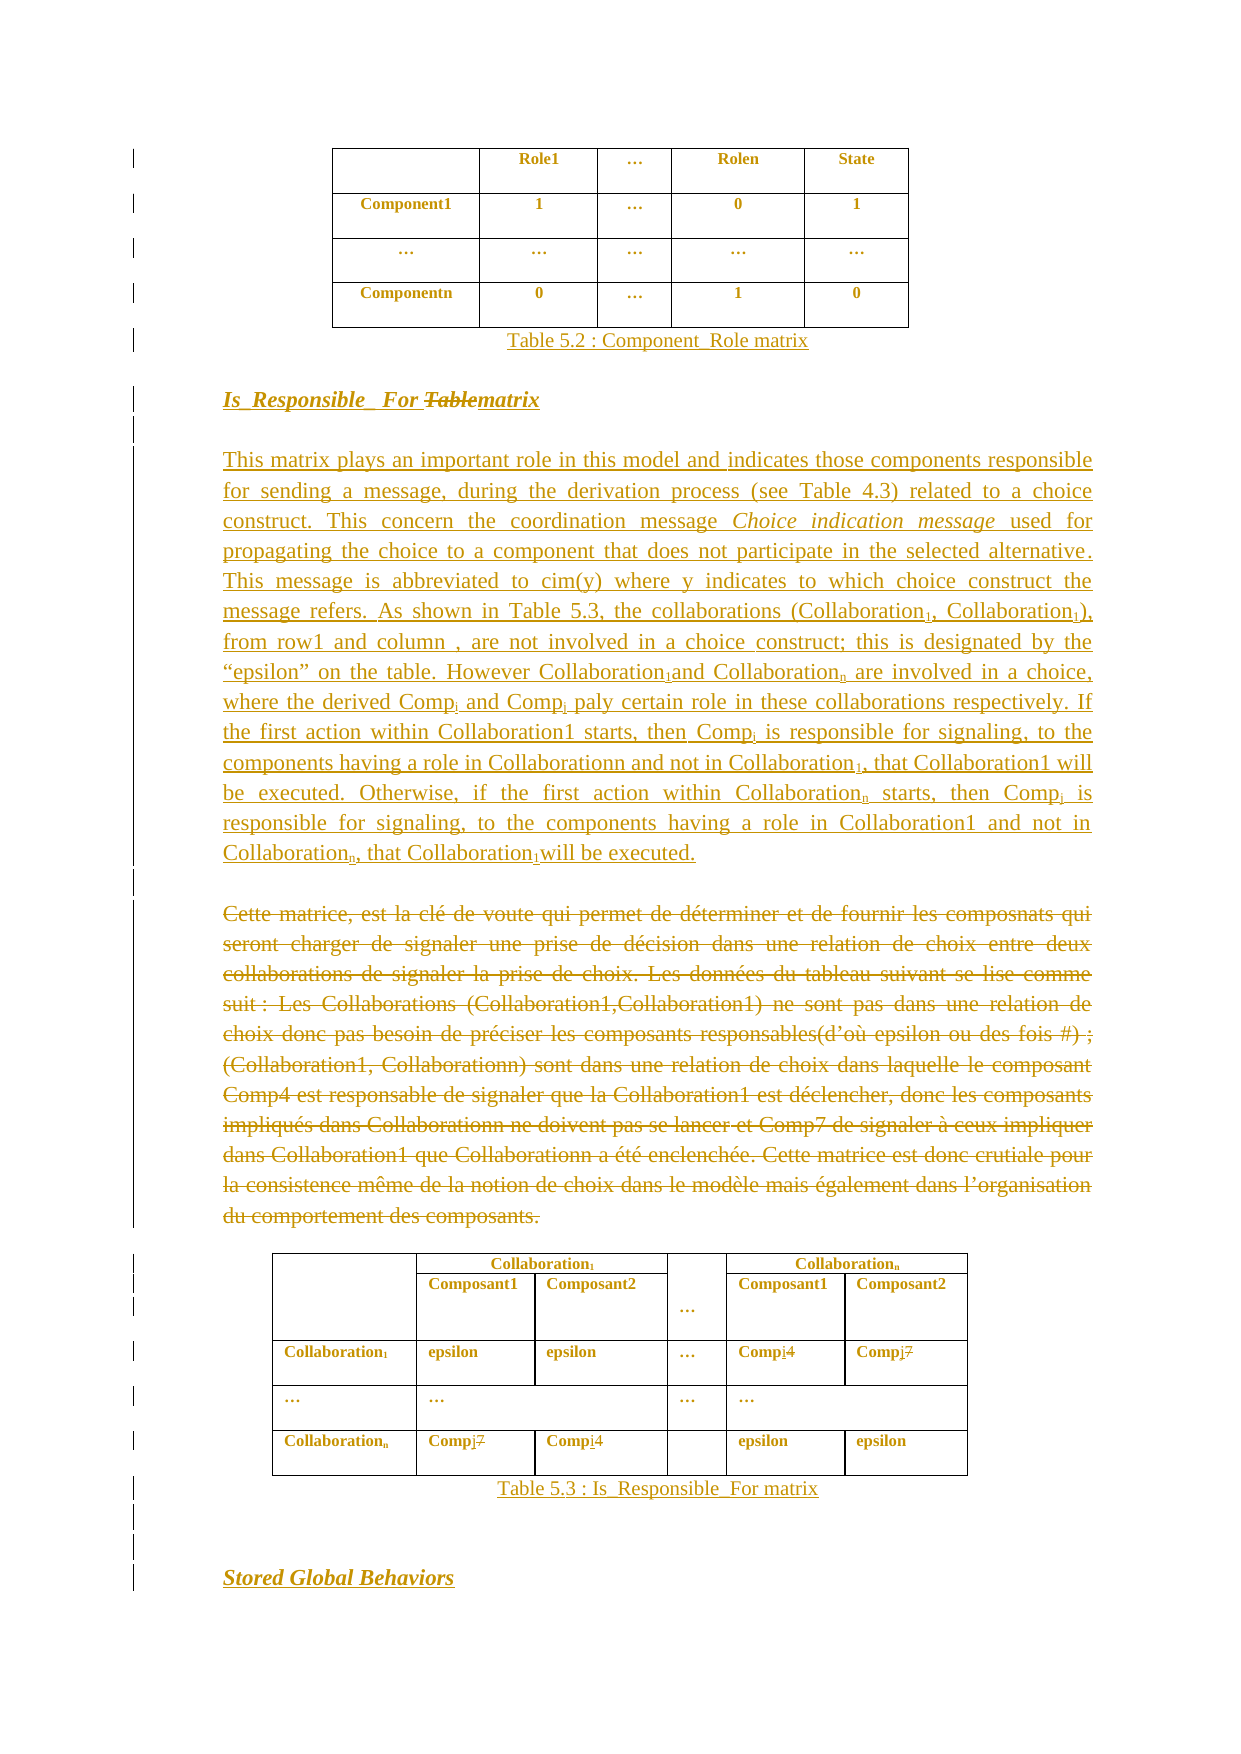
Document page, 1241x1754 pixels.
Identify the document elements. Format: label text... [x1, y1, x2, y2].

table_cell epsilon [846, 1431, 967, 1475]
table_cell Collaboration1 [273, 1341, 416, 1385]
table_cell … [672, 239, 804, 282]
table_cell … [727, 1386, 967, 1430]
table_cell 1 [480, 194, 597, 237]
table_cell Componentn [333, 283, 479, 327]
table_cell Composant1 [727, 1274, 844, 1340]
table_cell 0 [480, 283, 597, 327]
list Stored Global Behaviors [223, 1564, 1093, 1591]
table_cell … [480, 239, 597, 282]
table_cell Comp [846, 1341, 967, 1385]
table_cell 0 [805, 283, 908, 327]
table_cell … [668, 1341, 726, 1385]
table_header Rolen [672, 149, 804, 192]
table_cell … [598, 194, 671, 237]
table_cell Collaborationn [273, 1431, 416, 1475]
table_cell epsilon [417, 1341, 534, 1385]
table_cell … [333, 239, 479, 282]
table_cell Composant2 [846, 1274, 967, 1340]
table_cell … [598, 239, 671, 282]
table_cell [668, 1431, 726, 1475]
table_cell Composant1 [417, 1274, 534, 1340]
table_cell epsilon [536, 1341, 667, 1385]
table_cell epsilon [727, 1431, 844, 1475]
table_cell 1 [672, 283, 804, 327]
table_header Collaboration1 [417, 1254, 667, 1273]
table_header State [805, 149, 908, 192]
table_cell … [668, 1386, 726, 1430]
table_header [333, 149, 479, 192]
table_cell 1 [805, 194, 908, 237]
table_header Role1 [480, 149, 597, 192]
table_cell Component1 [333, 194, 479, 237]
table_cell … [273, 1386, 416, 1430]
table_cell Comp [536, 1431, 667, 1475]
list IsResponsible For [223, 386, 1093, 412]
table_header Collaborationn [727, 1254, 967, 1273]
table_cell 0 [672, 194, 804, 237]
table_header … [668, 1254, 726, 1340]
table_cell Comp [417, 1431, 534, 1475]
table_cell … [417, 1386, 667, 1430]
table_cell … [598, 283, 671, 327]
table_cell … [805, 239, 908, 282]
table_header … [598, 149, 671, 192]
table_cell Composant2 [536, 1274, 667, 1340]
table_cell Comp [727, 1341, 844, 1385]
table_header [273, 1254, 416, 1340]
